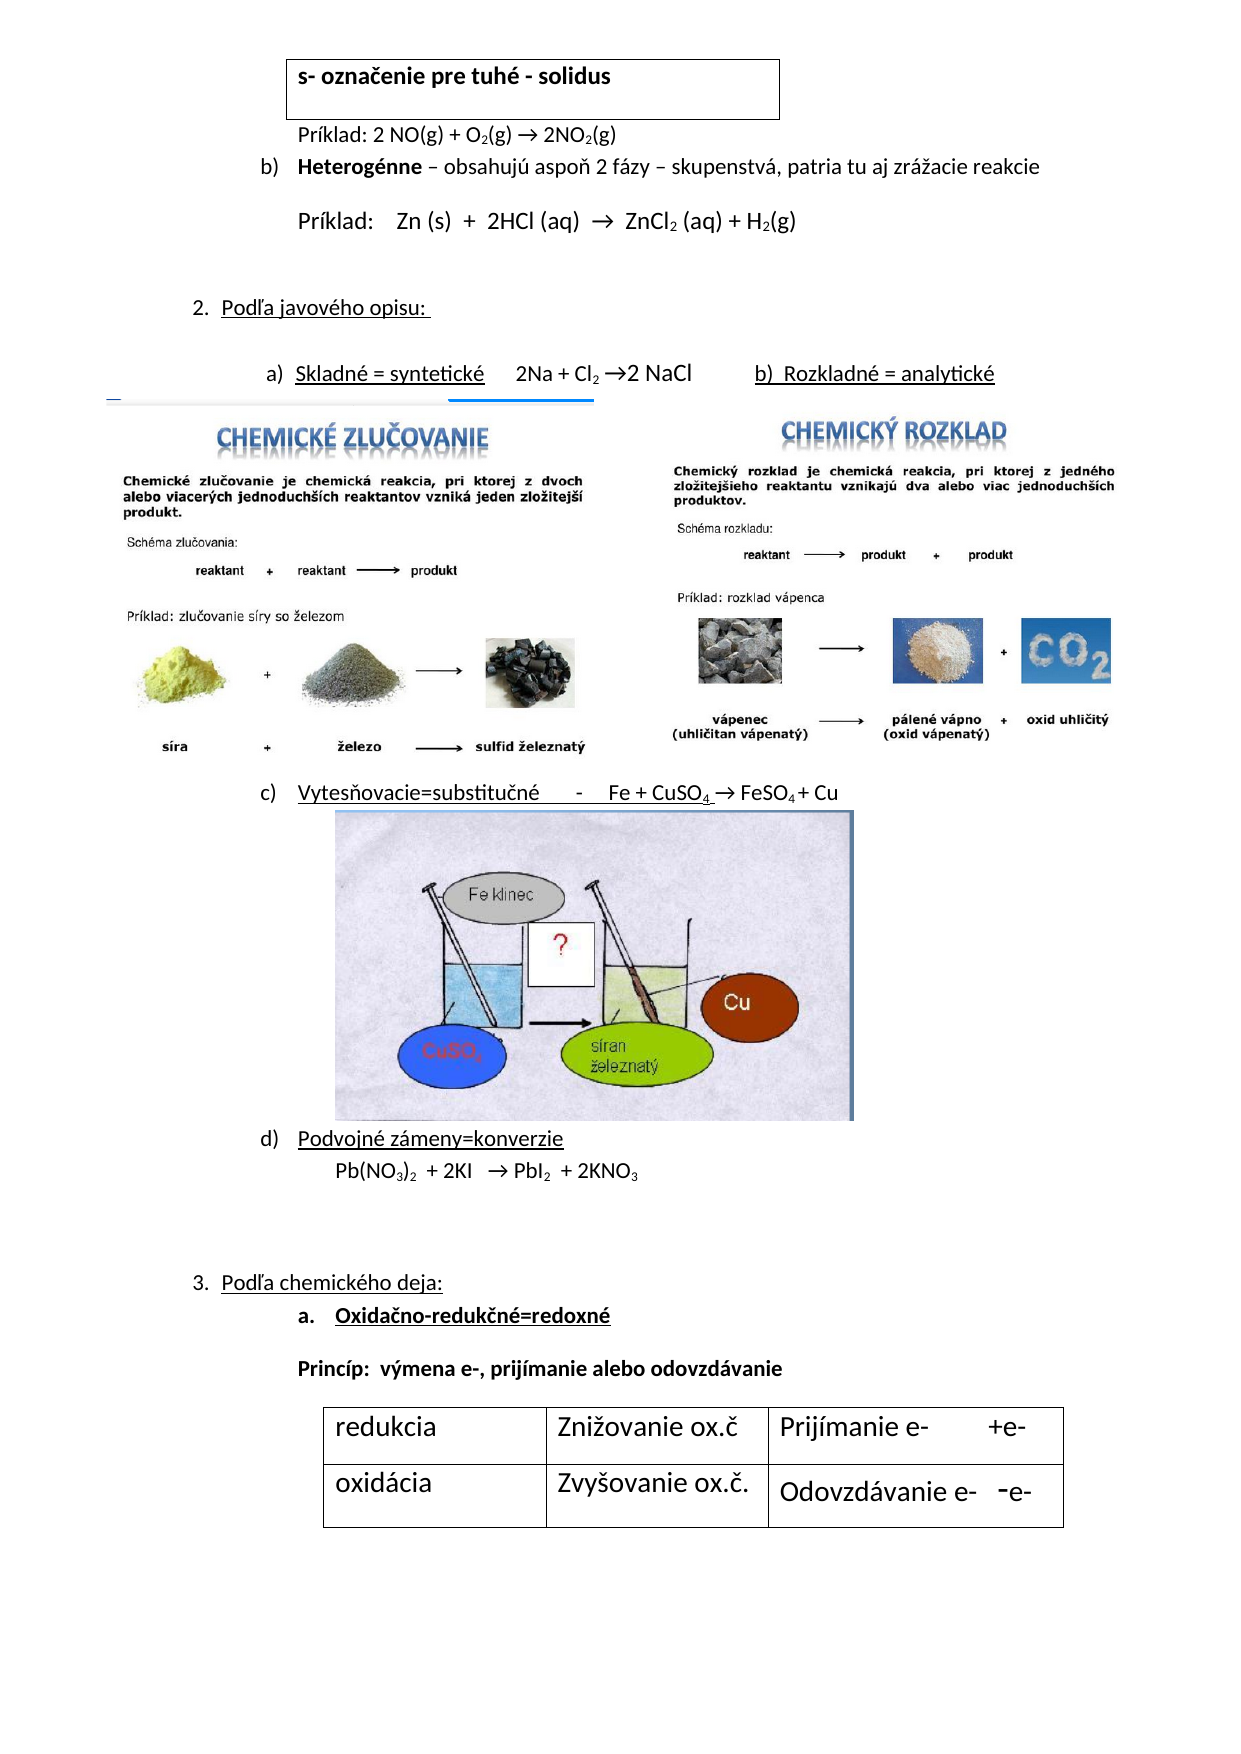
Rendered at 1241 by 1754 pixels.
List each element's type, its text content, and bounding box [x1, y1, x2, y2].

table_cell Zvyšovanie ox.č. [547, 1465, 768, 1527]
table_cell Odovzdávanie e- -e- [769, 1465, 1063, 1527]
table_header Znižovanie ox.č [547, 1408, 768, 1463]
picture [659, 409, 1132, 746]
list Príklad: 2 NO(g) + O2(g) → 2NO2(g) [298, 120, 1181, 148]
list Heterogénne – obsahujú aspoň 2 fázy – skupenstvá, patria tu aj zrážacie reakcie [260, 152, 1181, 180]
picture [335, 810, 854, 1121]
list Podľa javového opisu: [192, 293, 1181, 321]
text Princíp: výmena e-, prijímanie alebo odovzdávanie [298, 1354, 1181, 1382]
list Oxidačno-redukčné=redoxné [298, 1301, 1181, 1329]
list Pb(NO3)2 + 2KI → PbI2 + 2KNO3 [335, 1156, 1181, 1184]
text Príklad: Zn (s) + 2HCl (aq) → ZnCl2 (aq) + H2(g) [298, 205, 1181, 235]
list Skladné = syntetické 2Na + Cl2 →2 NaCl b) Rozkladné = analytické [266, 357, 1181, 388]
list Podvojné zámeny=konverzie [260, 1124, 1181, 1152]
table_header redukcia [324, 1408, 546, 1463]
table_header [287, 60, 779, 119]
table_cell oxidácia [324, 1465, 546, 1527]
list Vytesňovacie=substitučné - Fe + CuSO4 → FeSO4 + Cu [260, 778, 1181, 807]
list Podľa chemického deja: [192, 1268, 1181, 1297]
table_header Prijímanie e- +e- [769, 1408, 1063, 1463]
picture [106, 399, 594, 759]
